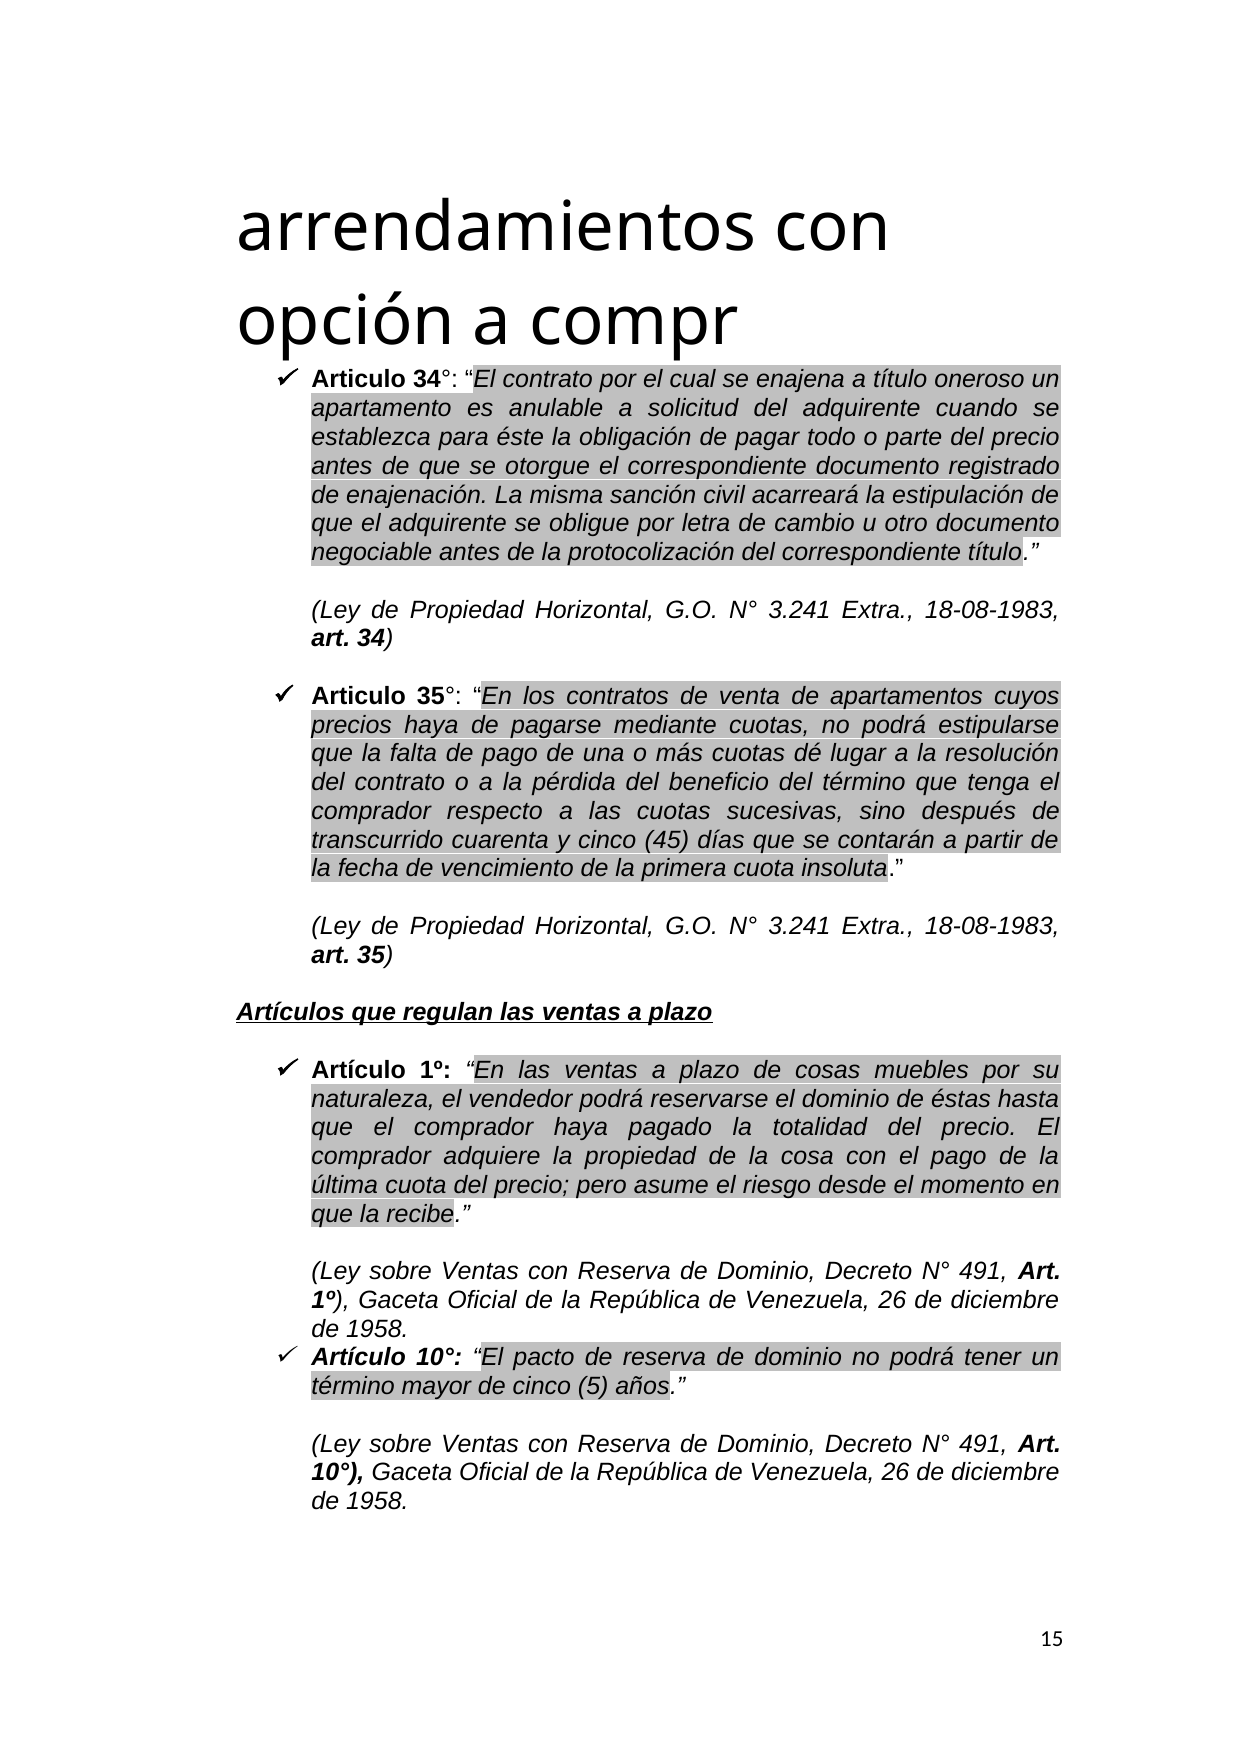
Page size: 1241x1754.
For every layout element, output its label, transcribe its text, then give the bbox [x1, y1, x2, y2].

list (Ley sobre Ventas con Reserva de Dominio, Decreto N° 491, Art. 1º), Gaceta Oficial de la República de Venezuela, 26 de diciembre de 1958. [311, 1256, 1063, 1342]
list Artículo 1º: “En las ventas a plazo de cosas muebles por su naturaleza, el vendedor podrá reservarse el dominio de éstas hasta que el comprador haya pagado la totalidad del precio. El comprador adquiere la propiedad de la cosa con el pago de la última cuota del precio; pero asume el riesgo desde el momento en que la recibe.” [274, 1055, 1063, 1227]
list Articulo 35°: “En los contratos de venta de apartamentos cuyos precios haya de pagarse mediante cuotas, no podrá estipularse que la falta de pago de una o más cuotas dé lugar a la resolución del contrato o a la pérdida del beneficio del término que tenga el comprador respecto a las cuotas sucesivas, sino después de transcurrido cuarenta y cinco (45) días que se contarán a partir de la fecha de vencimiento de la primera cuota insoluta.” [274, 681, 1063, 882]
list (Ley de Propiedad Horizontal, G.O. N° 3.241 Extra., 18-08-1983, art. 34) [311, 594, 1063, 652]
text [236, 177, 1063, 364]
list Artículos que regulan las ventas a plazo [236, 997, 1063, 1026]
list Artículo 10°: “El pacto de reserva de dominio no podrá tener un término mayor de cinco (5) años.” [670, 1342, 1063, 1400]
list Articulo 34°: “El contrato por el cual se enajena a título oneroso un apartamento es anulable a solicitud del adquirente cuando se establezca para éste la obligación de pagar todo o parte del precio antes de que se otorgue el correspondiente documento registrado de enajenación. La misma sanción civil acarreará la estipulación de que el adquirente se obligue por letra de cambio u otro documento negociable antes de la protocolización del correspondiente título.” [274, 364, 1063, 566]
list (Ley de Propiedad Horizontal, G.O. N° 3.241 Extra., 18-08-1983, art. 35) [311, 911, 1063, 968]
list (Ley sobre Ventas con Reserva de Dominio, Decreto N° 491, Art. 10°), Gaceta Oficial de la República de Venezuela, 26 de diciembre de 1958. [311, 1429, 1063, 1515]
list Artículo 10°: “El pacto de reserva de dominio no podrá tener un término mayor de cinco (5) años.” [274, 1342, 481, 1400]
